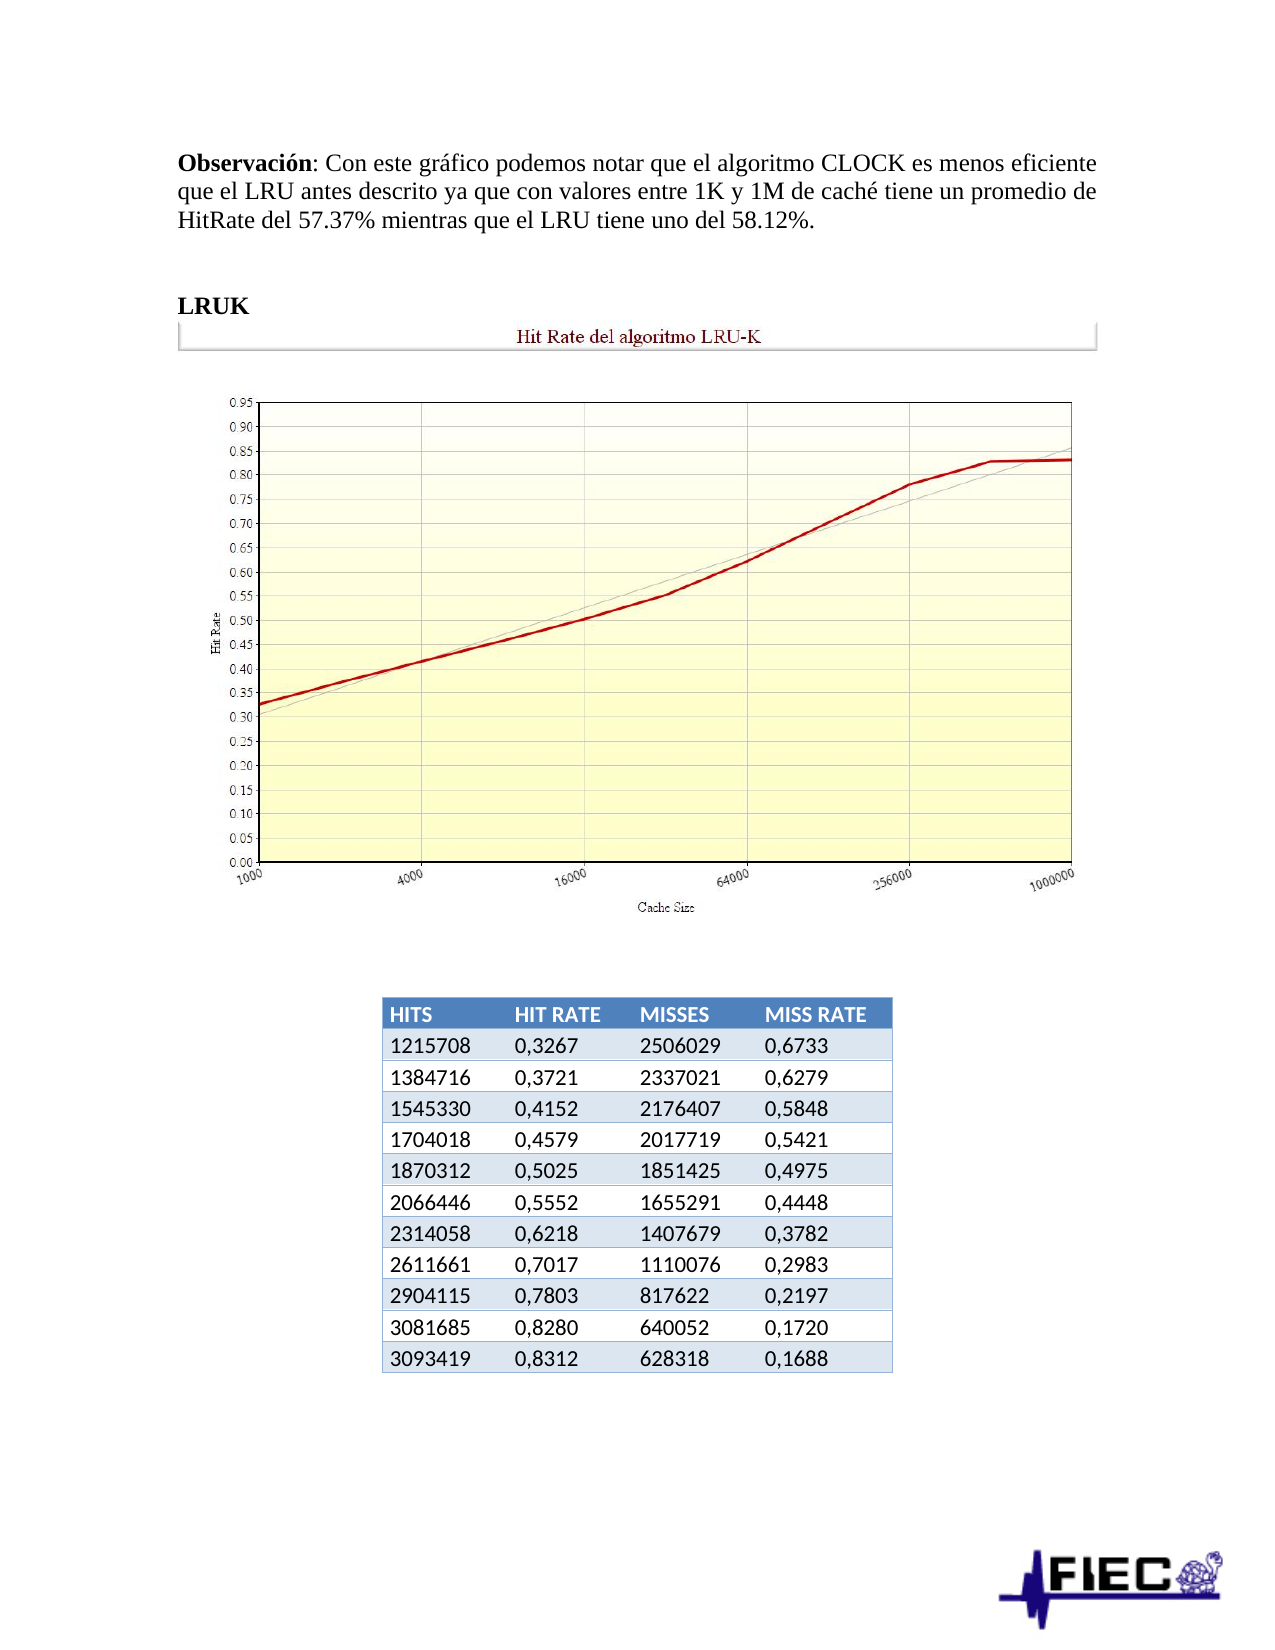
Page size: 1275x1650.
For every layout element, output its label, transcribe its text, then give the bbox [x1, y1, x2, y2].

table_cell 2904115 [383, 1279, 507, 1309]
table_cell 817622 [632, 1279, 757, 1309]
table_cell 2066446 [383, 1186, 507, 1216]
table_cell 0,5848 [757, 1092, 892, 1122]
table_cell 1545330 [383, 1092, 507, 1122]
table_cell 0,1720 [757, 1311, 892, 1341]
table_cell 0,2197 [757, 1279, 892, 1309]
table_cell 0,5421 [757, 1123, 892, 1153]
table_cell 0,6218 [507, 1217, 632, 1247]
table_cell 1407679 [632, 1217, 757, 1247]
text Observación: Con este gráfico podemos notar que el algoritmo CLOCK es menos eficiente que el LRU antes descrito ya que con valores entre 1K y 1M de caché tiene un promedio de HitRate del 57.37% mientras que el LRU tiene uno del 58.12%. [177, 148, 1098, 234]
table_cell 0,7017 [507, 1248, 632, 1278]
picture [996, 1528, 1225, 1647]
table_cell 1215708 [383, 1029, 507, 1059]
table_cell 0,7803 [507, 1279, 632, 1309]
table_cell 2314058 [383, 1217, 507, 1247]
table_cell 0,8280 [507, 1311, 632, 1341]
table_cell 0,5025 [507, 1154, 632, 1184]
table_cell 1384716 [383, 1061, 507, 1091]
table_cell 2506029 [632, 1029, 757, 1059]
table_cell 1110076 [632, 1248, 757, 1278]
table_cell 1851425 [632, 1154, 757, 1184]
picture [177, 320, 1098, 997]
table_cell 2337021 [632, 1061, 757, 1091]
table_cell 2017719 [632, 1123, 757, 1153]
table_cell 0,3782 [757, 1217, 892, 1247]
text LRUK [177, 291, 1098, 320]
table_cell 2176407 [632, 1092, 757, 1122]
table_cell 0,2983 [757, 1248, 892, 1278]
table_cell 0,1688 [757, 1342, 892, 1372]
table_header HIT RATE [507, 998, 632, 1028]
table_cell 0,4152 [507, 1092, 632, 1122]
table_cell 1870312 [383, 1154, 507, 1184]
table_cell 0,4975 [757, 1154, 892, 1184]
table_header MISSES [632, 998, 757, 1028]
table_cell 0,6733 [757, 1029, 892, 1059]
table_cell 1655291 [632, 1186, 757, 1216]
table_cell 0,6279 [757, 1061, 892, 1091]
table_cell 0,4579 [507, 1123, 632, 1153]
table_header HITS [383, 998, 507, 1028]
table_cell 628318 [632, 1342, 757, 1372]
table_cell 3093419 [383, 1342, 507, 1372]
table_cell 1704018 [383, 1123, 507, 1153]
table_header MISS RATE [757, 998, 892, 1028]
table_cell 640052 [632, 1311, 757, 1341]
table_cell 0,5552 [507, 1186, 632, 1216]
table_cell 0,4448 [757, 1186, 892, 1216]
table_cell 0,8312 [507, 1342, 632, 1372]
table_cell 0,3267 [507, 1029, 632, 1059]
table_cell 3081685 [383, 1311, 507, 1341]
table_cell 0,3721 [507, 1061, 632, 1091]
table_cell 2611661 [383, 1248, 507, 1278]
